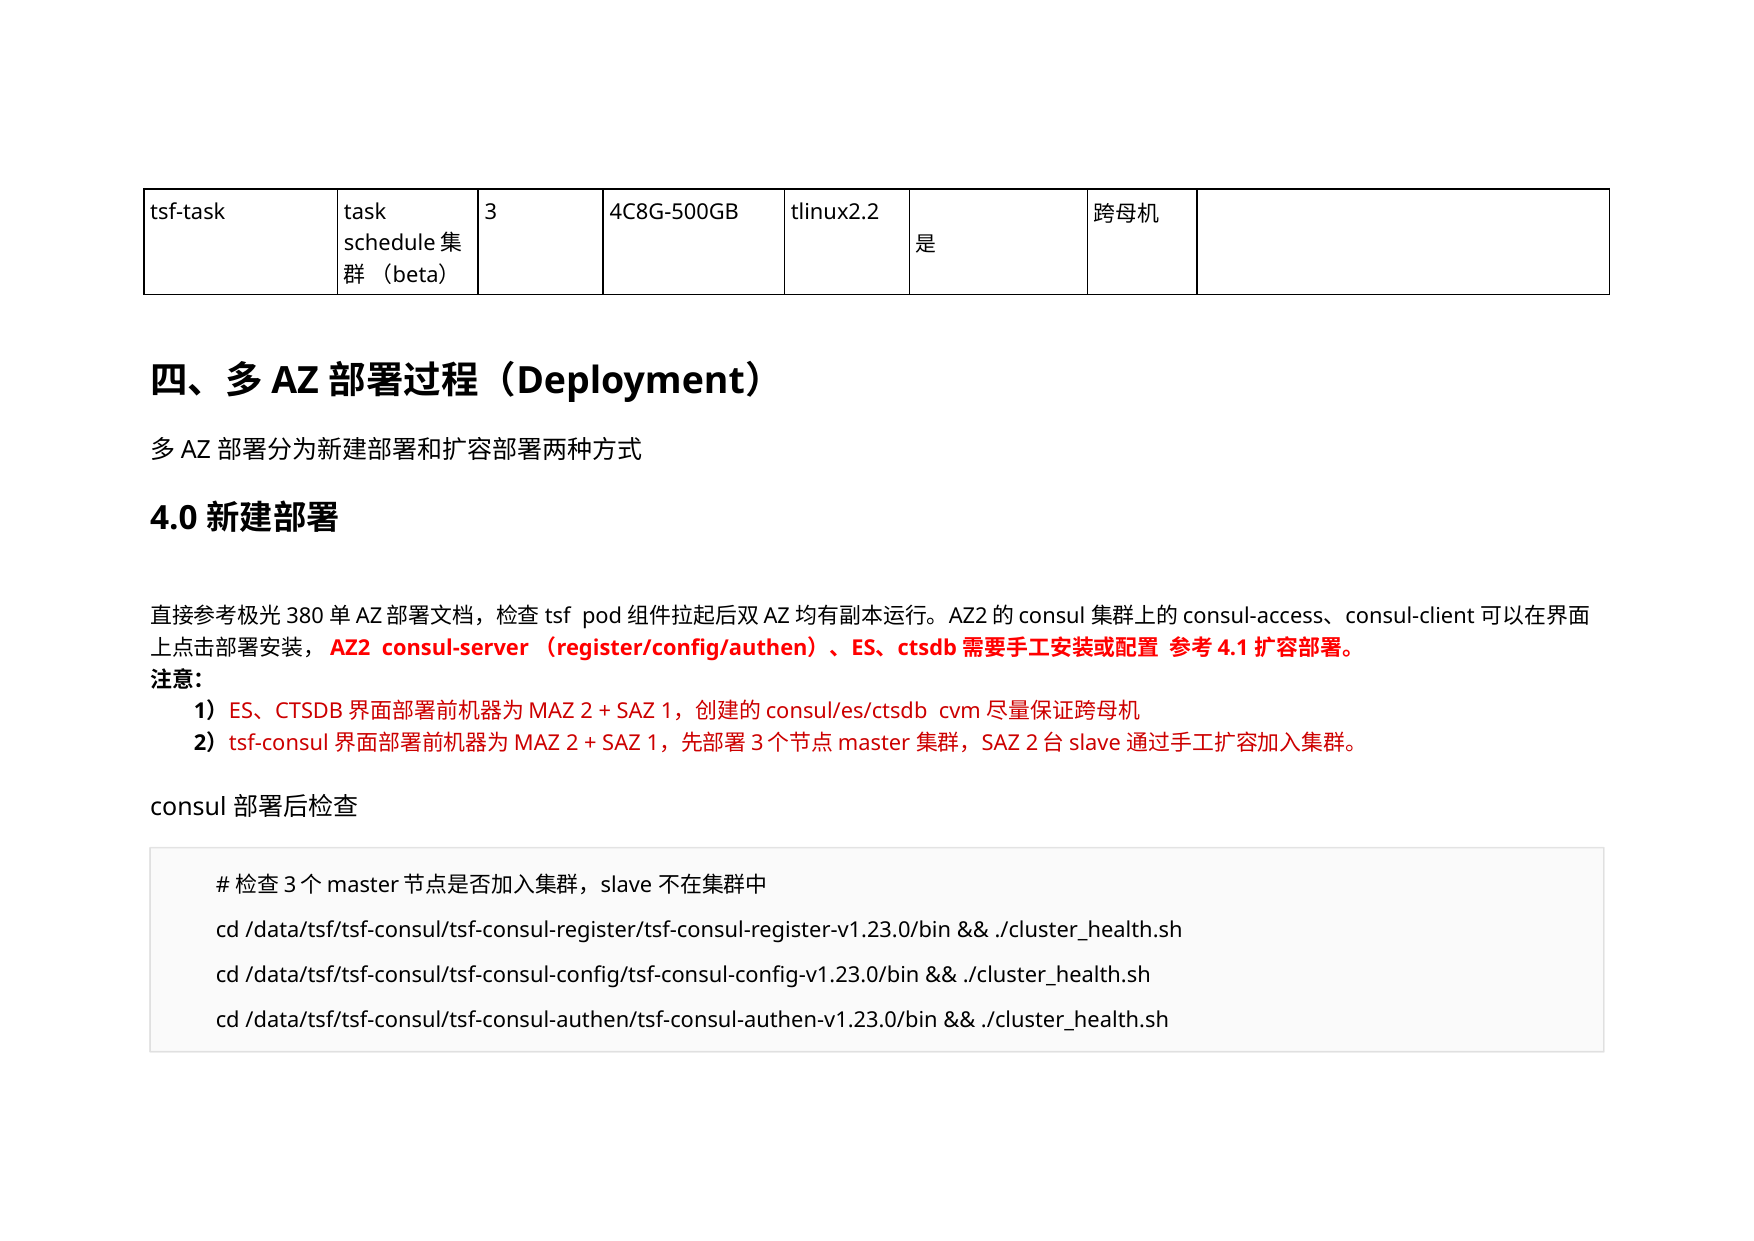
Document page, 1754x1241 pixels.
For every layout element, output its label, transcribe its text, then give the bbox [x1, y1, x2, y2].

table_cell 3 [479, 190, 602, 294]
list tsf-consul 界面部署前机器为MAZ 2 + SAZ 1，先部署3个节点master 集群，SAZ 2台slave 通过手工扩容加入集群。 [194, 725, 1604, 757]
table_cell tsf-task [145, 190, 337, 294]
subtitle 四、多 AZ 部署过程（Deployment） [150, 350, 1604, 404]
text 直接参考极光 380 单AZ部署文档，检查 tsf pod 组件拉起后双AZ 均有副本运行。AZ2的consul 集群上的consul-access、consul-client 可以在界面上点击部署安装， AZ2 consul-server （register/config/authen）、ES、ctsdb 需要手工安装或配置 参考4.1 扩容部署。 [150, 598, 1604, 662]
table_cell 是 [910, 190, 1087, 294]
table_cell [1198, 190, 1609, 294]
table_cell 跨母机 [1088, 190, 1196, 294]
text 注意： [150, 662, 1604, 693]
text 多 AZ 部署分为新建部署和扩容部署两种方式 [150, 429, 1604, 466]
table_cell tlinux2.2 [785, 190, 909, 294]
text consul 部署后检查 [150, 787, 1604, 823]
subtitle 4.0 新建部署 [150, 491, 1604, 539]
list ES、CTSDB 界面部署前机器为MAZ 2 + SAZ 1，创建的 consul/es/ctsdb cvm 尽量保证跨母机 [194, 693, 1604, 725]
table_cell task schedule集群 （beta） [338, 190, 477, 294]
table_cell 4C8G-500GB [604, 190, 784, 294]
